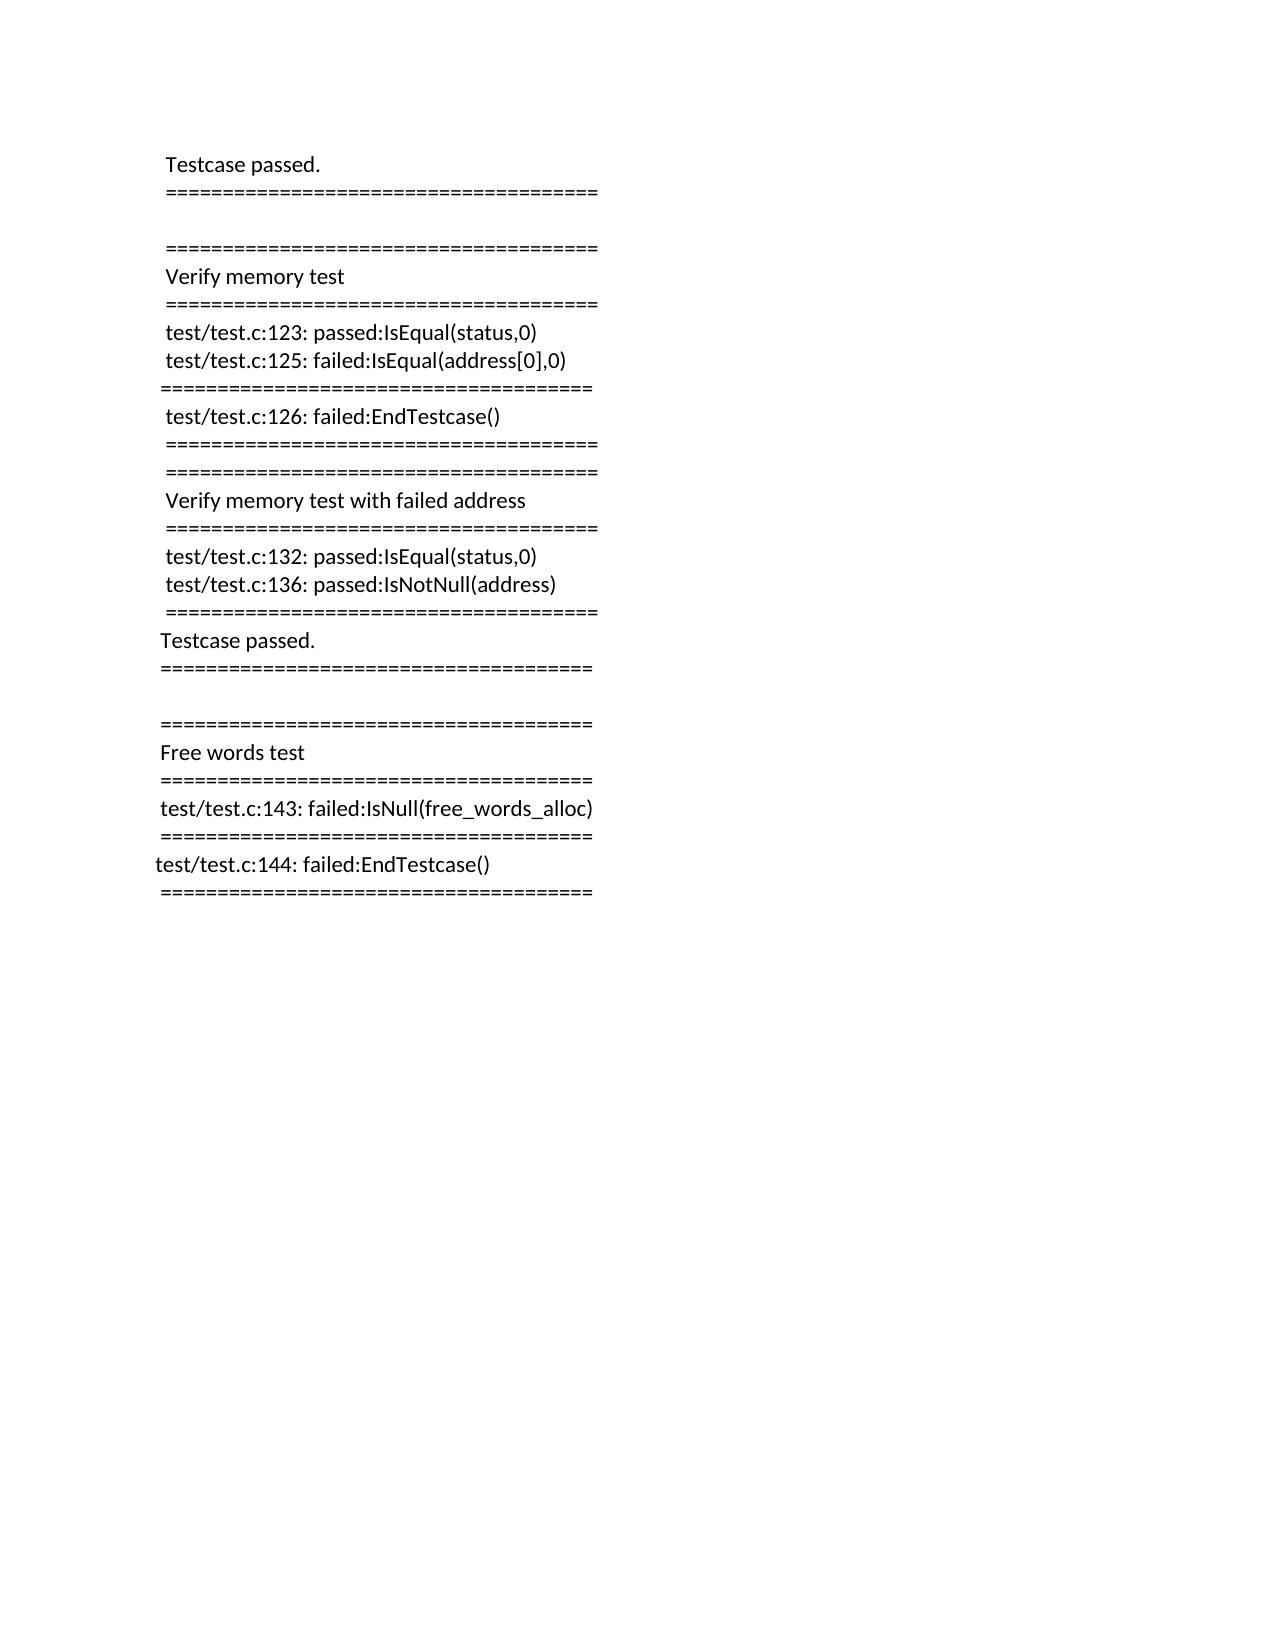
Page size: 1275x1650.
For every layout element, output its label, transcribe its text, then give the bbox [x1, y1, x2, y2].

text Testcase passed. [150, 626, 1125, 654]
text Testcase passed. [150, 150, 1125, 178]
text ====================================== [150, 822, 1125, 851]
text Verify memory test [150, 262, 1125, 290]
text test/test.c:143: failed:IsNull(free_words_alloc) [150, 794, 1125, 822]
text ====================================== [150, 710, 1125, 738]
text test/test.c:123: passed:IsEqual(status,0) [150, 318, 1125, 346]
text Free words test [150, 738, 1125, 766]
text ====================================== [150, 766, 1125, 794]
text ====================================== [150, 234, 1125, 262]
text ====================================== [150, 290, 1125, 318]
text test/test.c:136: passed:IsNotNull(address) [150, 570, 1125, 598]
text ====================================== [150, 374, 1125, 402]
text test/test.c:125: failed:IsEqual(address[0],0) [150, 346, 1125, 374]
text test/test.c:144: failed:EndTestcase() [150, 851, 1125, 878]
text ====================================== [150, 458, 1125, 486]
text ====================================== [150, 430, 1125, 458]
text ====================================== [150, 598, 1125, 626]
text test/test.c:126: failed:EndTestcase() [150, 402, 1125, 430]
text ====================================== [150, 514, 1125, 542]
text test/test.c:132: passed:IsEqual(status,0) [150, 542, 1125, 570]
text ====================================== [150, 178, 1125, 206]
text ====================================== [150, 654, 1125, 682]
text Verify memory test with failed address [150, 486, 1125, 514]
text ====================================== [150, 878, 1125, 907]
